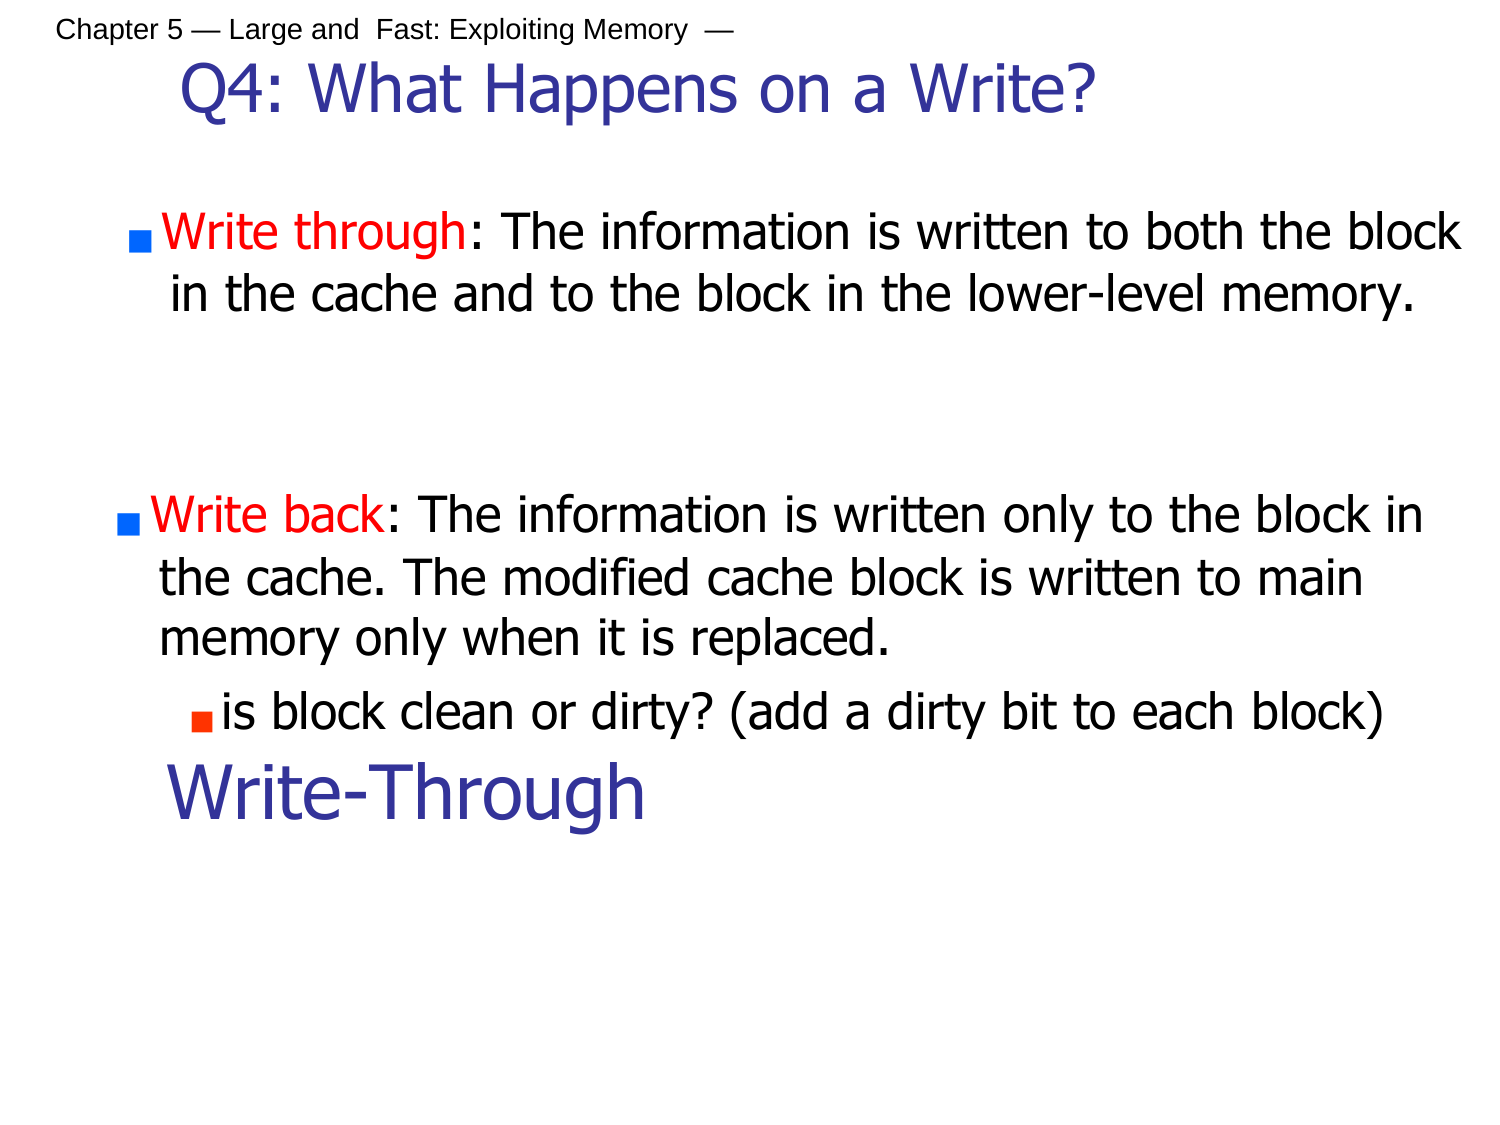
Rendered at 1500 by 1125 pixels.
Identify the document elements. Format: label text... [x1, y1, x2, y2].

text Chapter 5 — Large and Fast: Exploiting Memory — [55, 13, 1475, 46]
text ■ Write through: The information is written to both the block in the cache and to the block in the lower-level memory. [114, 196, 1474, 322]
text ■ Write back: The information is written only to the block in the cache. The modified cache block is written to main memory only when it is replaced. [114, 480, 1451, 666]
text Write-Through [166, 745, 1475, 835]
text Q4: What Happens on a Write? [180, 46, 1475, 127]
text ■ is block clean or dirty? (add a dirty bit to each block) [55, 679, 1386, 745]
